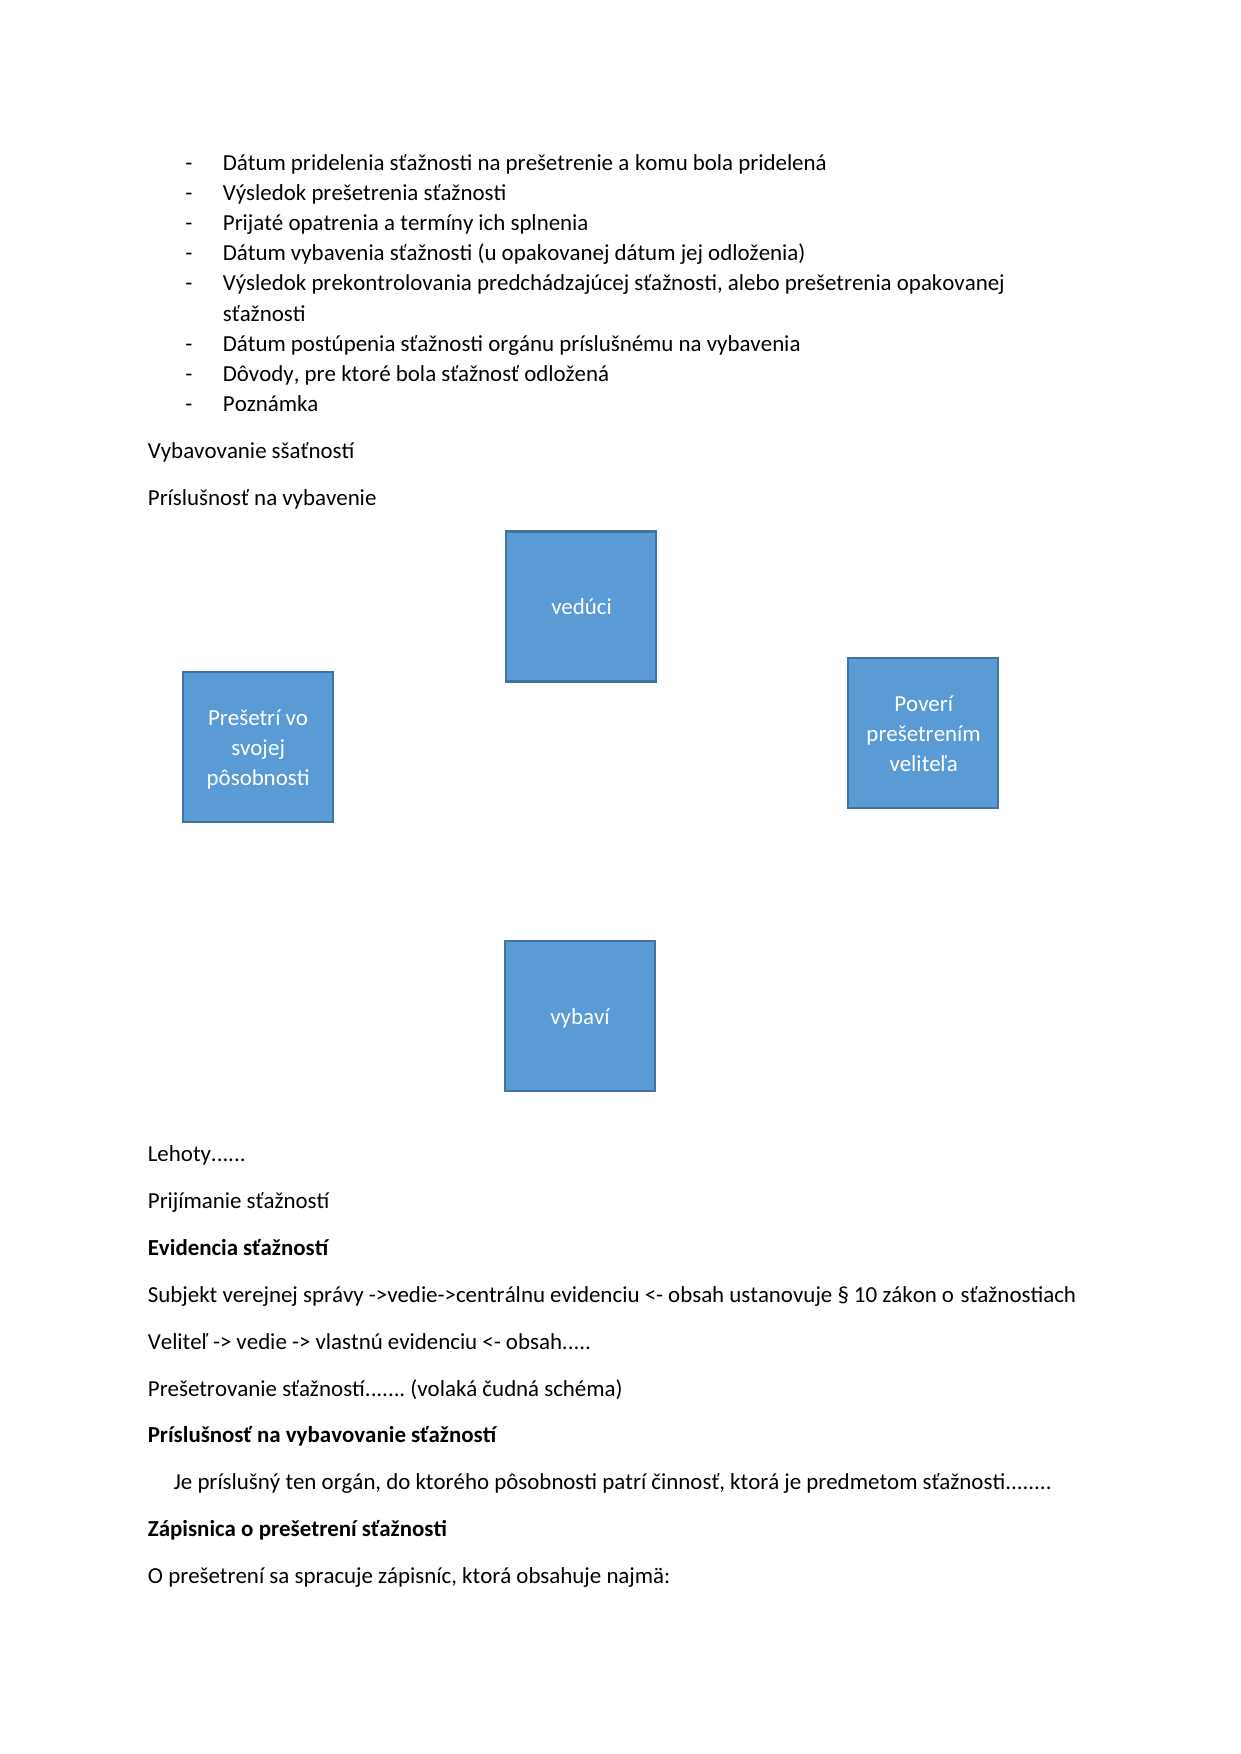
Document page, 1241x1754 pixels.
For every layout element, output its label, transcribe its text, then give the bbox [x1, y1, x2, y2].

list Dátum pridelenia sťažnosti na prešetrenie a komu bola pridelená [185, 148, 1093, 176]
text Príslušnosť na vybavovanie sťažností [148, 1421, 1093, 1448]
text O prešetrení sa spracuje zápisníc, ktorá obsahuje najmä: [148, 1561, 1093, 1589]
list Prijaté opatrenia a termíny ich splnenia [185, 208, 1093, 236]
text Prešetrovanie sťažností....... (volaká čudná schéma) [148, 1374, 1093, 1402]
list Dátum postúpenia sťažnosti orgánu príslušnému na vybavenia [185, 329, 1093, 357]
list Výsledok prekontrolovania predchádzajúcej sťažnosti, alebo prešetrenia opakovanej sťažnosti [185, 268, 1093, 327]
text Prijímanie sťažností [148, 1186, 1093, 1214]
list Poznámka [185, 389, 1093, 417]
list Dátum vybavenia sťažnosti (u opakovanej dátum jej odloženia) [185, 238, 1093, 266]
text Evidencia sťažností [148, 1233, 1093, 1261]
text Vybavovanie sšaťností [148, 436, 1093, 464]
text Príslušnosť na vybavenie [148, 483, 1093, 511]
text Je príslušný ten orgán, do ktorého pôsobnosti patrí činnosť, ktorá je predmetom sťažnosti........ [148, 1467, 1093, 1495]
text Subjekt verejnej správy ->vedie->centrálnu evidenciu <- obsah ustanovuje § 10 zákon o sťažnostiach [148, 1280, 1093, 1308]
text Zápisnica o prešetrení sťažnosti [148, 1514, 1093, 1542]
list Dôvody, pre ktoré bola sťažnosť odložená [185, 359, 1093, 387]
text Lehoty...... [148, 1139, 1093, 1167]
list Výsledok prešetrenia sťažnosti [185, 178, 1093, 206]
text Veliteľ -> vedie -> vlastnú evidenciu <- obsah..... [148, 1327, 1093, 1355]
